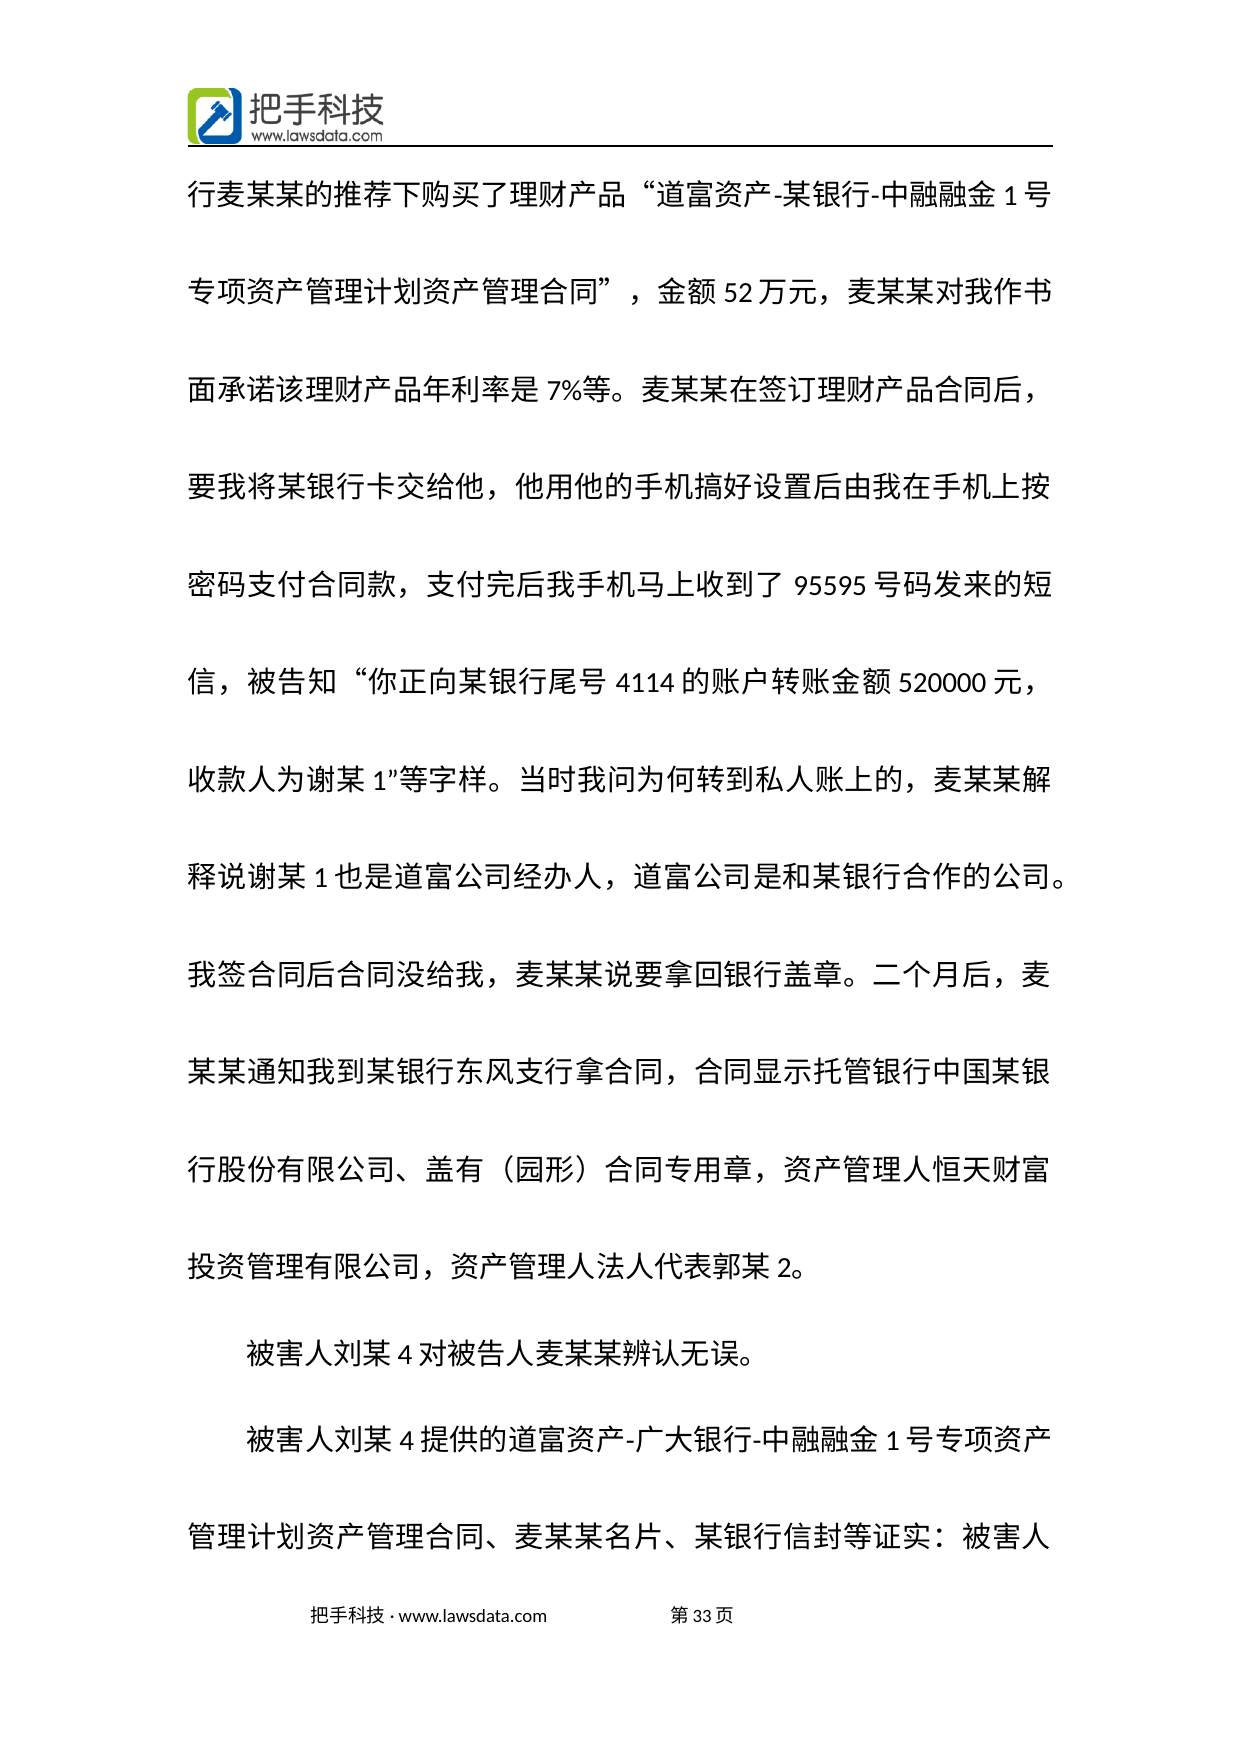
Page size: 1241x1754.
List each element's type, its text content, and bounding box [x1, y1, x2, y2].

picture [187, 88, 384, 144]
text 被害人刘某4提供的道富资产-广大银行-中融融金1号专项资产管理计划资产管理合同、麦某某名片、某银行信封等证实：被害人刘某4购买的理财产品情况，并指出麦某某在信封上书写“2015年3月11日起息，52万半年7%，2015年9月11日晚到账，如不取则自动转存半年”。 [187, 1405, 1053, 1567]
text 被害人刘某4对被告人麦某某辨认无误。 [187, 1319, 1053, 1384]
